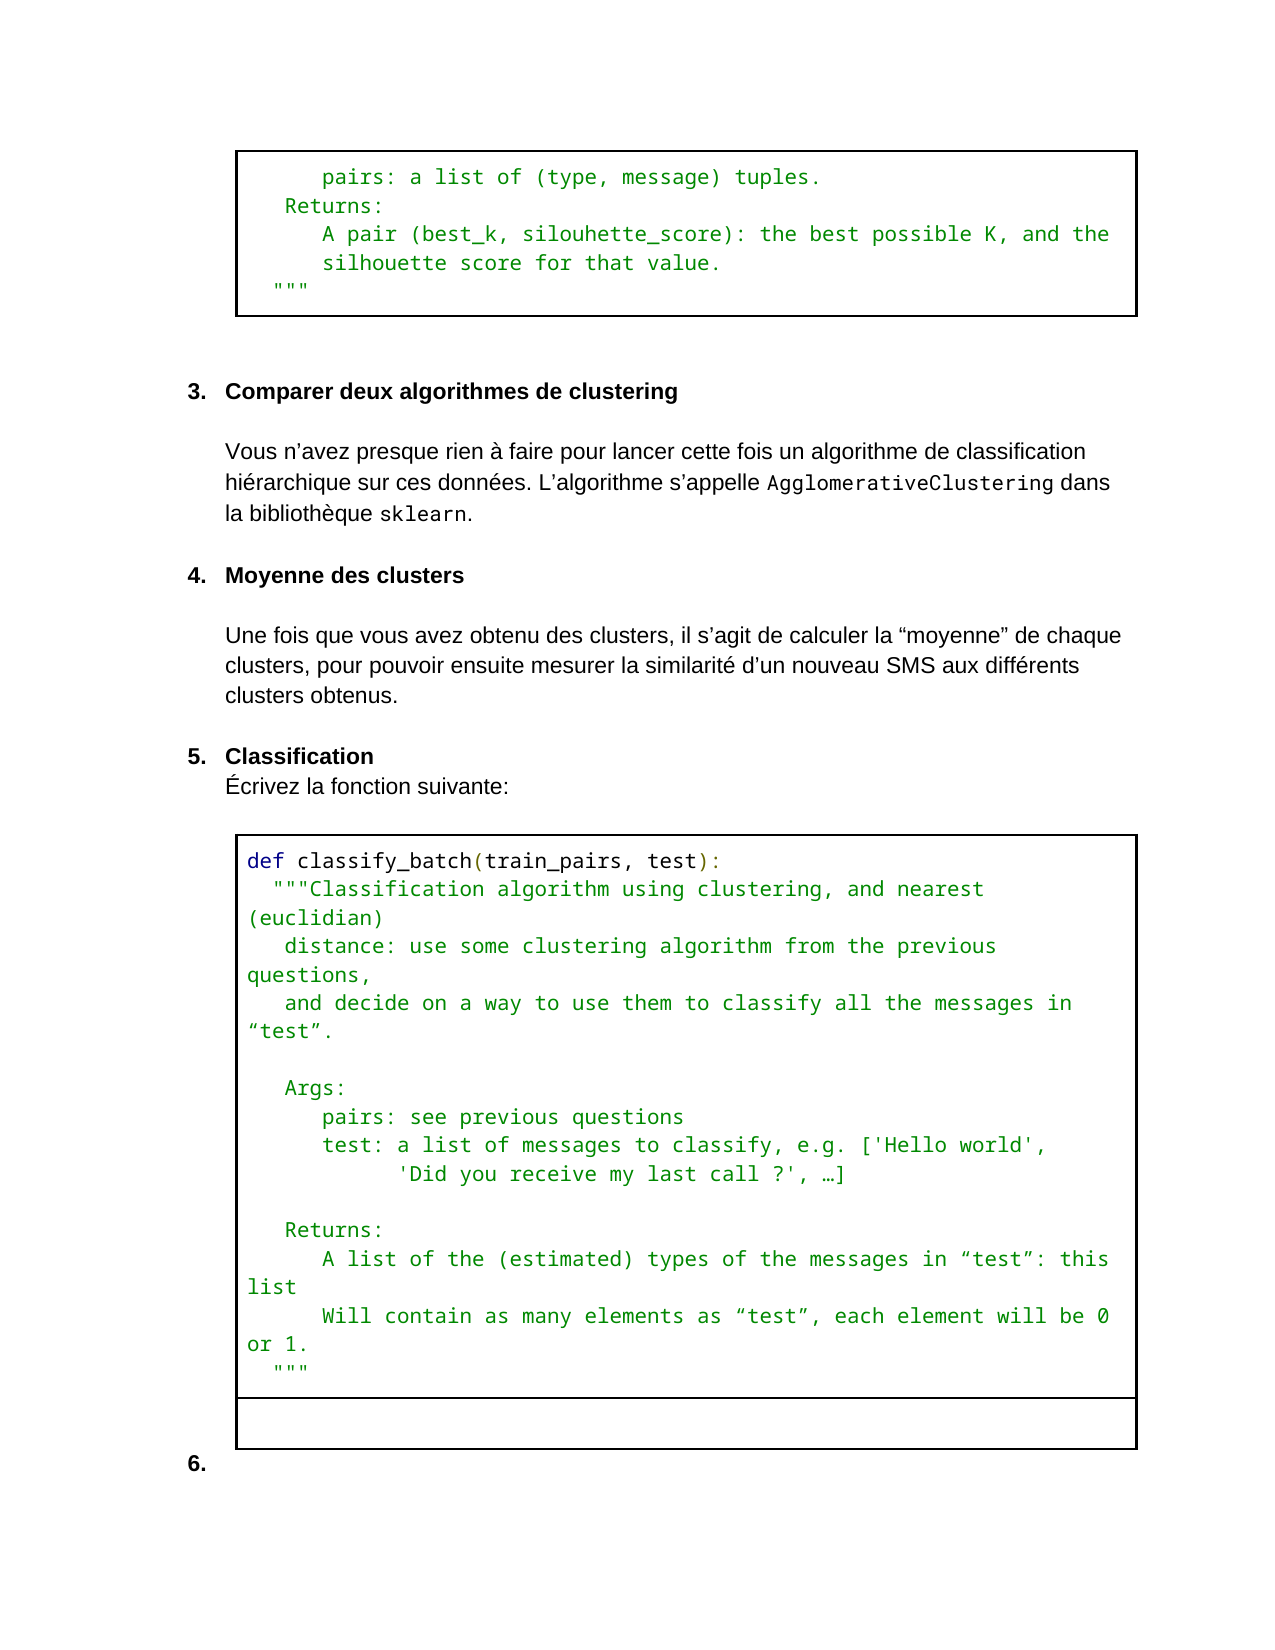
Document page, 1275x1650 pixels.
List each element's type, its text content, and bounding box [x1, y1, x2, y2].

list Classification Écrivez la fonction suivante: [187, 743, 1125, 799]
list Moyenne des clusters Une fois que vous avez obtenu des clusters, il s’agit de calculer la “moyenne” de chaque clusters, pour pouvoir ensuite mesurer la similarité d’un nouveau SMS aux différents clusters obtenus. [187, 562, 1125, 709]
list Comparer deux algorithmes de clustering Vous n’avez presque rien à faire pour lancer cette fois un algorithme de classification hiérarchique sur ces données. L’algorithme s’appelle AgglomerativeClustering dans la bibliothèque sklearn. [187, 378, 1125, 558]
table_cell [238, 1399, 1135, 1448]
table_header def classify_batch(train_pairs, test): """Classification algorithm using clustering, and nearest (euclidian) distance: use some clustering algorithm from the previous questions, and decide on a way to use them to classify all the messages in “test”. Args: pairs: see previous questions test: a list of messages to classify, e.g. ['Hello world', 'Did you receive my last call ?', …] Returns: A list of the (estimated) types of the messages in “test”: this list Will contain as many elements as “test”, each element will be 0 or 1. """ [238, 836, 1135, 1397]
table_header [238, 152, 1135, 315]
